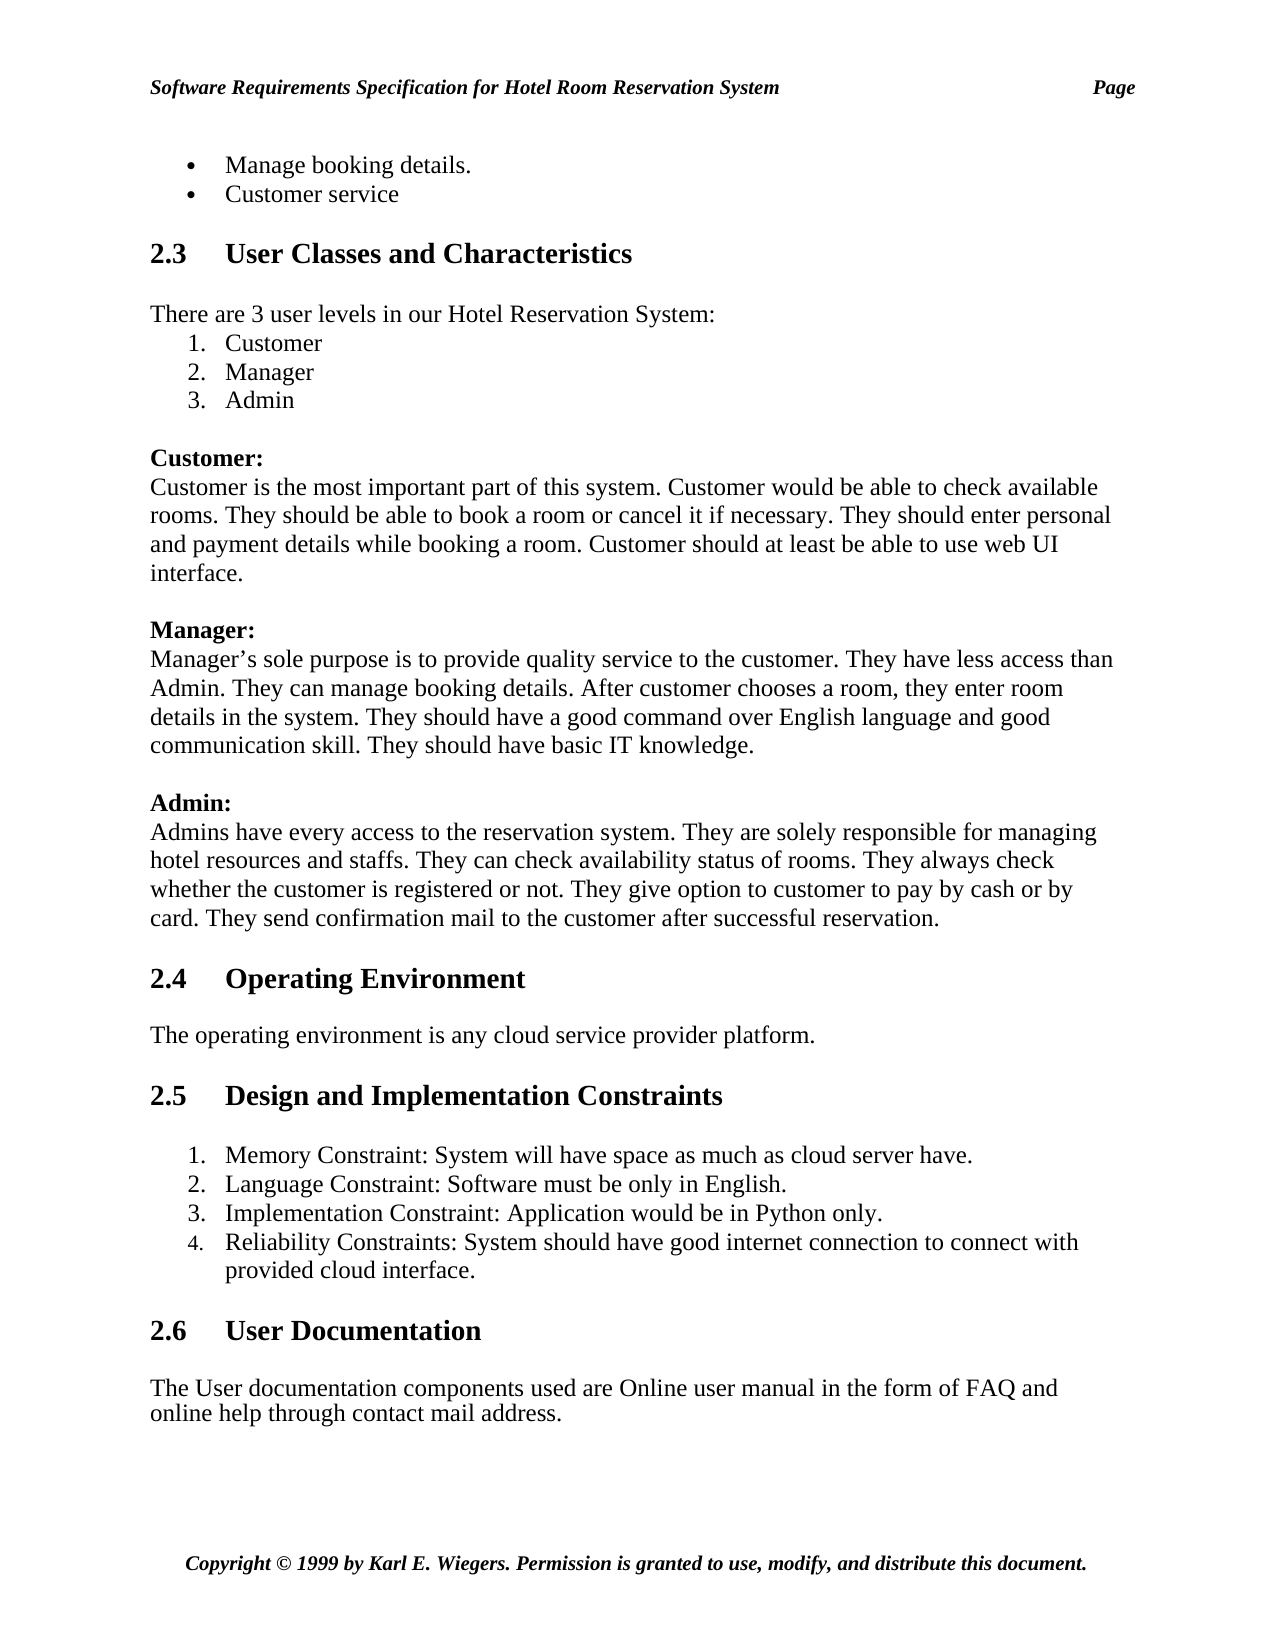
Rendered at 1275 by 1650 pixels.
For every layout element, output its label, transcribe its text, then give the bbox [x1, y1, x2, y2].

list Implementation Constraint: Application would be in Python only. [187, 1198, 1125, 1227]
text There are 3 user levels in our Hotel Reservation System: [150, 299, 1125, 328]
subtitle Operating Environment [150, 961, 1125, 994]
list Manage booking details. [187, 150, 1125, 179]
subtitle User Documentation [150, 1313, 1125, 1347]
list Reliability Constraints: System should have good internet connection to connect with provided cloud interface. [187, 1227, 1125, 1284]
list Language Constraint: Software must be only in English. [187, 1169, 1125, 1198]
subtitle User Classes and Characteristics [150, 237, 1125, 270]
text The operating environment is any cloud service provider platform. [150, 1024, 1125, 1049]
text Manager’s sole purpose is to provide quality service to the customer. They have less access than Admin. They can manage booking details. After customer chooses a room, they enter room details in the system. They should have a good command over English language and good communication skill. They should have basic IT knowledge. [150, 644, 1125, 759]
list Admin [187, 386, 1125, 414]
list Manager [187, 357, 1125, 386]
subtitle Design and Implementation Constraints [150, 1078, 1125, 1111]
text Manager: [150, 616, 1125, 644]
list Customer service [187, 179, 1125, 207]
text Admin: [150, 788, 1125, 817]
list Customer [187, 328, 1125, 357]
text Admins have every access to the reservation system. They are solely responsible for managing hotel resources and staffs. They can check availability status of rooms. They always check whether the customer is registered or not. They give option to customer to pay by cash or by card. They send confirmation mail to the customer after successful reservation. [150, 817, 1125, 932]
list Memory Constraint: System will have space as much as cloud server have. [187, 1141, 1125, 1169]
text Customer is the most important part of this system. Customer would be able to check available rooms. They should be able to book a room or cancel it if necessary. They should enter personal and payment details while booking a room. Customer should at least be able to use web UI interface. [150, 472, 1125, 587]
text The User documentation components used are Online user manual in the form of FAQ and online help through contact mail address. [150, 1376, 1125, 1426]
text Customer: [150, 443, 1125, 472]
